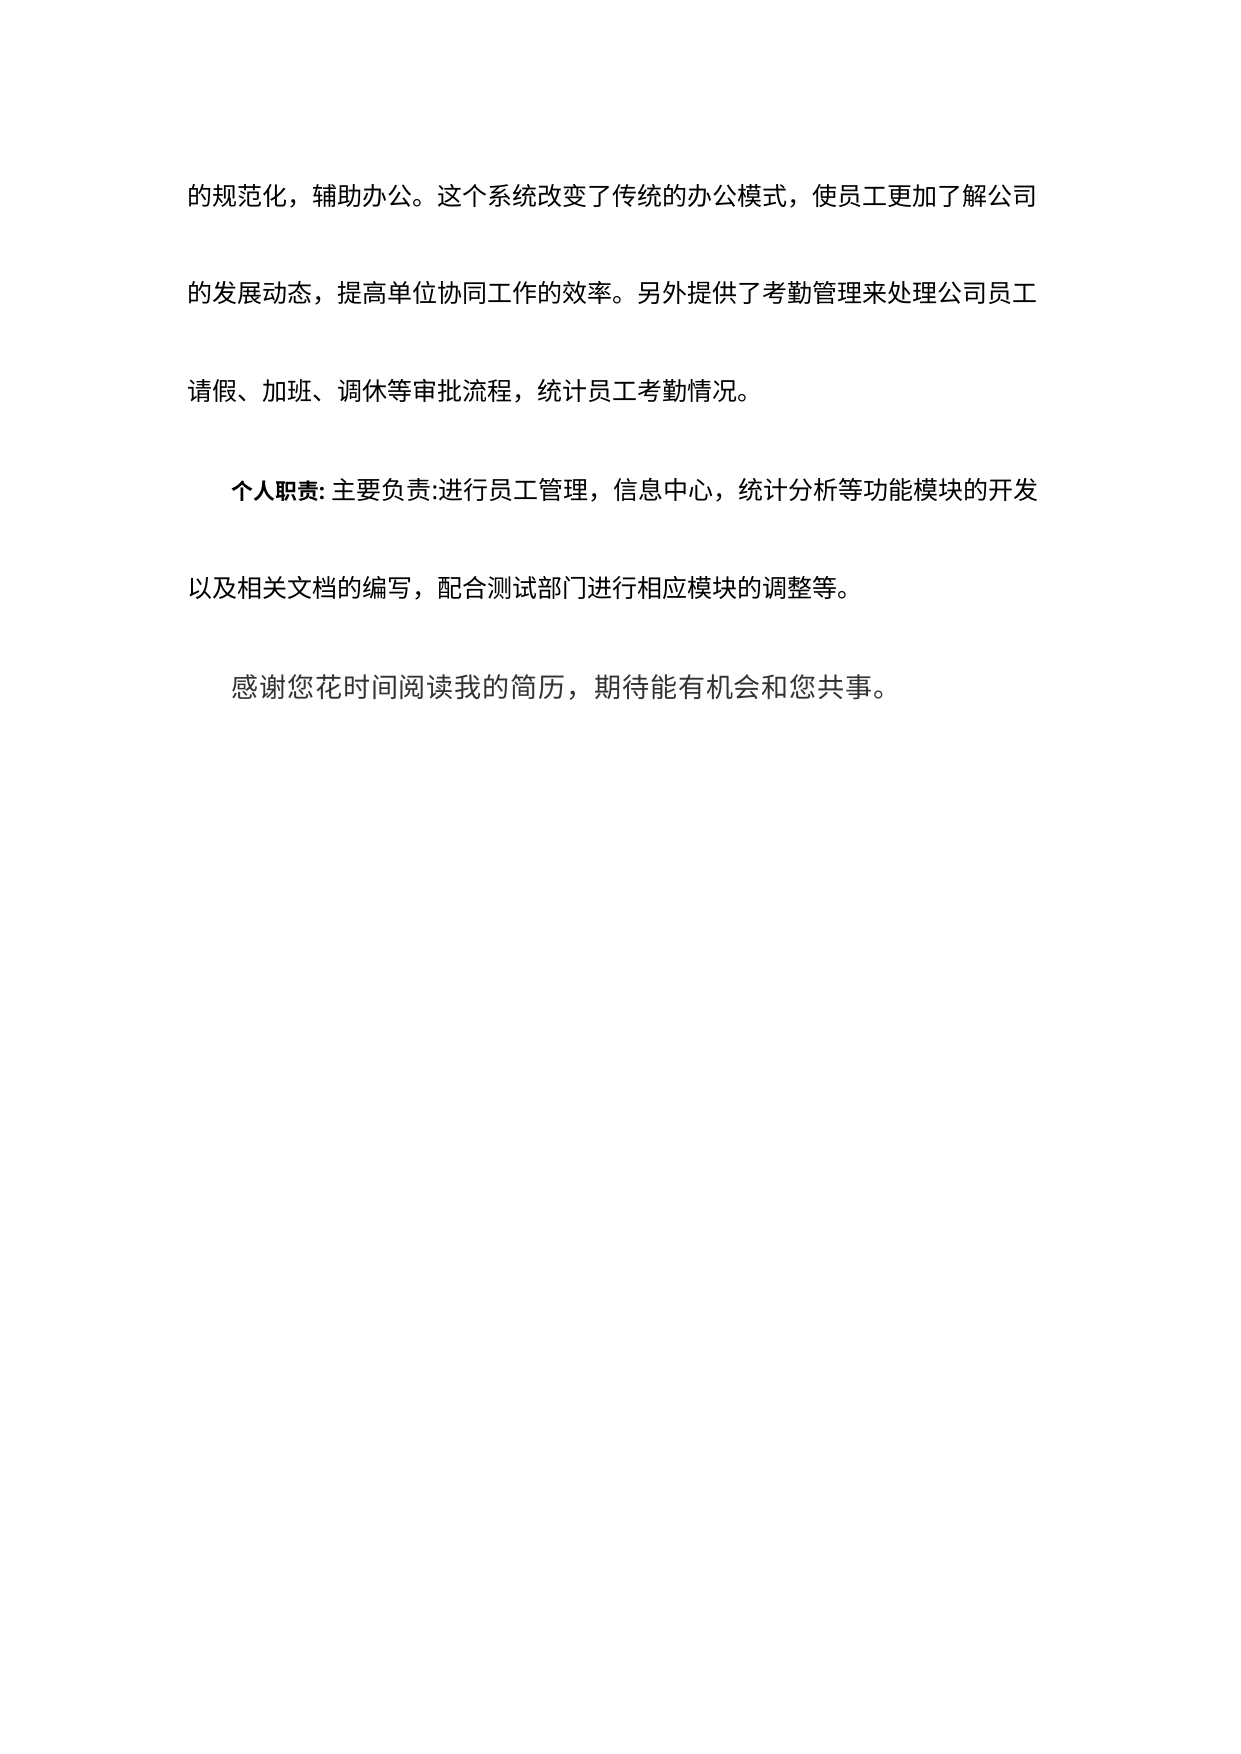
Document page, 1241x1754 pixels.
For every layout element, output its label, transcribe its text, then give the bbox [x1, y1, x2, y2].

text 感谢您花时间阅读我的简历，期待能有机会和您共事。 [187, 653, 1053, 718]
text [187, 162, 1053, 422]
text 个人职责: 主要负责:进行员工管理，信息中心，统计分析等功能模块的开发以及相关文档的编写，配合测试部门进行相应模块的调整等。 [187, 456, 1053, 619]
